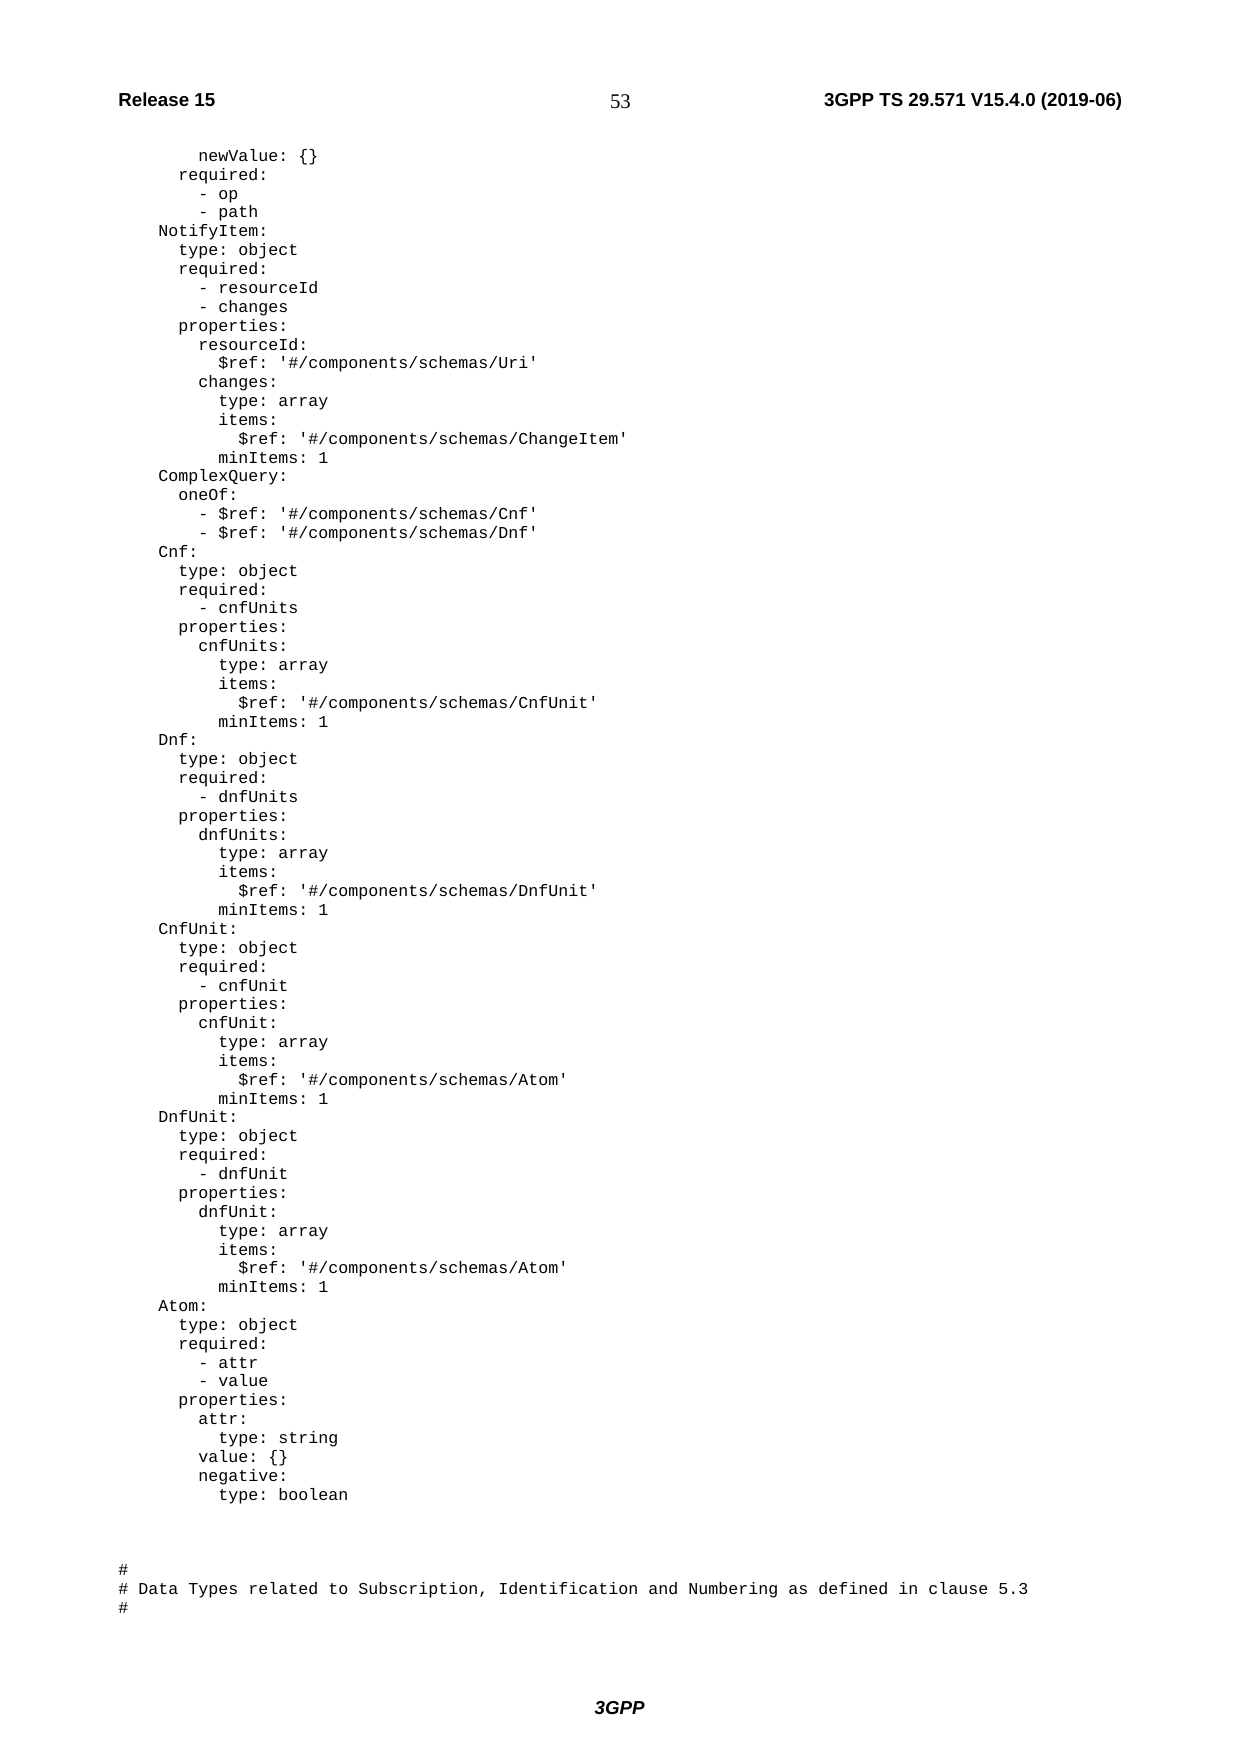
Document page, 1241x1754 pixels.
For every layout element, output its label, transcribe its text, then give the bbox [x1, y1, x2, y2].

text minItems: 1 [118, 1279, 1122, 1298]
text resourceId: [118, 336, 1122, 355]
text items: [118, 675, 1122, 694]
text # [118, 1599, 1122, 1618]
text items: [118, 1052, 1122, 1071]
text value: {} [118, 1448, 1122, 1467]
text type: object [118, 939, 1122, 958]
text items: [118, 1241, 1122, 1260]
text required: [118, 770, 1122, 788]
text $ref: '#/components/schemas/ChangeItem' [118, 430, 1122, 449]
text $ref: '#/components/schemas/Uri' [118, 355, 1122, 374]
text type: object [118, 1316, 1122, 1335]
text - dnfUnit [118, 1166, 1122, 1184]
text type: object [118, 562, 1122, 581]
text type: array [118, 657, 1122, 675]
text newValue: {} [118, 147, 1122, 166]
text negative: [118, 1467, 1122, 1486]
text required: [118, 958, 1122, 977]
text type: array [118, 393, 1122, 411]
text - value [118, 1373, 1122, 1392]
text $ref: '#/components/schemas/Atom' [118, 1071, 1122, 1090]
text changes: [118, 374, 1122, 393]
text - cnfUnits [118, 600, 1122, 619]
text items: [118, 411, 1122, 430]
text minItems: 1 [118, 902, 1122, 921]
text properties: [118, 1184, 1122, 1203]
text type: object [118, 751, 1122, 770]
text # Data Types related to Subscription, Identification and Numbering as defined in clause 5.3 [118, 1580, 1122, 1599]
text - dnfUnits [118, 788, 1122, 807]
text # [118, 1562, 1122, 1580]
text CnfUnit: [118, 921, 1122, 939]
text ComplexQuery: [118, 468, 1122, 487]
text properties: [118, 619, 1122, 638]
text cnfUnit: [118, 1015, 1122, 1034]
text items: [118, 864, 1122, 883]
text properties: [118, 996, 1122, 1015]
text cnfUnits: [118, 638, 1122, 657]
text NotifyItem: [118, 223, 1122, 242]
text $ref: '#/components/schemas/DnfUnit' [118, 883, 1122, 902]
text required: [118, 581, 1122, 600]
text type: string [118, 1429, 1122, 1448]
text type: object [118, 1128, 1122, 1147]
text - cnfUnit [118, 977, 1122, 996]
text Cnf: [118, 543, 1122, 562]
text minItems: 1 [118, 449, 1122, 468]
text - resourceId [118, 279, 1122, 298]
text required: [118, 1147, 1122, 1166]
text - $ref: '#/components/schemas/Cnf' [118, 506, 1122, 524]
text - attr [118, 1354, 1122, 1373]
text type: boolean [118, 1486, 1122, 1505]
text properties: [118, 807, 1122, 826]
text minItems: 1 [118, 713, 1122, 732]
text dnfUnit: [118, 1203, 1122, 1222]
text required: [118, 166, 1122, 185]
text properties: [118, 1392, 1122, 1411]
text - path [118, 204, 1122, 223]
text - $ref: '#/components/schemas/Dnf' [118, 524, 1122, 543]
text required: [118, 261, 1122, 279]
text Dnf: [118, 732, 1122, 751]
text type: array [118, 1222, 1122, 1241]
text attr: [118, 1411, 1122, 1429]
text $ref: '#/components/schemas/Atom' [118, 1260, 1122, 1279]
text - changes [118, 298, 1122, 317]
text minItems: 1 [118, 1090, 1122, 1109]
text type: object [118, 242, 1122, 261]
text type: array [118, 1034, 1122, 1052]
text oneOf: [118, 487, 1122, 506]
text required: [118, 1335, 1122, 1354]
text DnfUnit: [118, 1109, 1122, 1128]
text - op [118, 185, 1122, 204]
text Atom: [118, 1298, 1122, 1316]
text dnfUnits: [118, 826, 1122, 845]
text type: array [118, 845, 1122, 864]
text $ref: '#/components/schemas/CnfUnit' [118, 694, 1122, 713]
text properties: [118, 317, 1122, 336]
